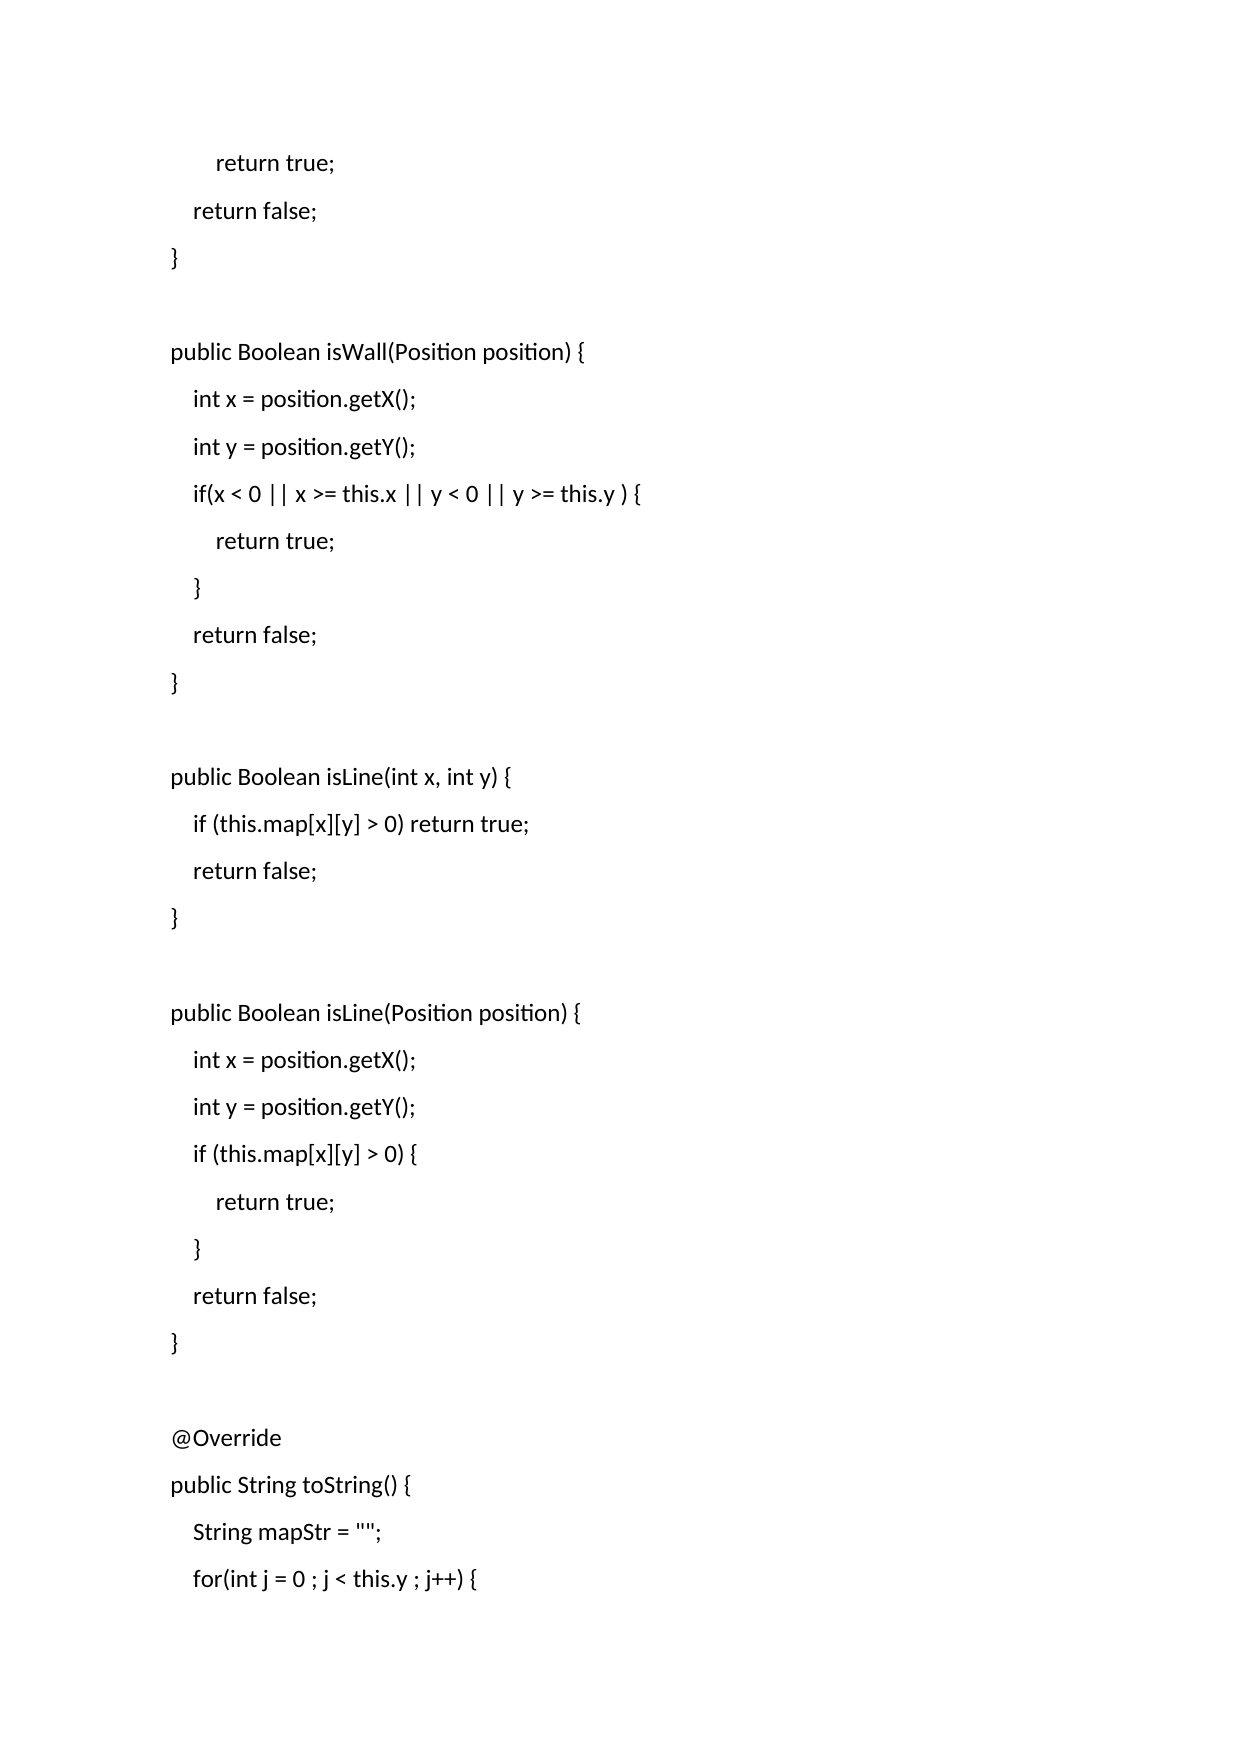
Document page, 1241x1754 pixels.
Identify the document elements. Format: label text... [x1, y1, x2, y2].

text public Boolean isLine(int x, int y) { [148, 761, 1093, 792]
text @Override [148, 1422, 1093, 1452]
text public Boolean isLine(Position position) { [148, 997, 1093, 1027]
text return true; [148, 148, 1093, 178]
text int x = position.getX(); [148, 383, 1093, 414]
text return false; [148, 619, 1093, 650]
text return true; [148, 525, 1093, 556]
text if (this.map[x][y] > 0) return true; [148, 808, 1093, 839]
text if (this.map[x][y] > 0) { [148, 1138, 1093, 1169]
text String mapStr = ""; [148, 1516, 1093, 1547]
text } [148, 1327, 1093, 1358]
text } [148, 572, 1093, 603]
text return false; [148, 855, 1093, 886]
text } [148, 667, 1093, 697]
text public String toString() { [148, 1469, 1093, 1499]
text return false; [148, 1280, 1093, 1311]
text } [148, 1233, 1093, 1263]
text int x = position.getX(); [148, 1044, 1093, 1075]
text if(x < 0 || x >= this.x || y < 0 || y >= this.y ) { [148, 478, 1093, 508]
text return false; [148, 195, 1093, 225]
text int y = position.getY(); [148, 1091, 1093, 1122]
text } [148, 903, 1093, 933]
text for(int j = 0 ; j < this.y ; j++) { [148, 1563, 1093, 1594]
text int y = position.getY(); [148, 431, 1093, 461]
text return true; [148, 1186, 1093, 1216]
text } [148, 242, 1093, 272]
text public Boolean isWall(Position position) { [148, 336, 1093, 367]
